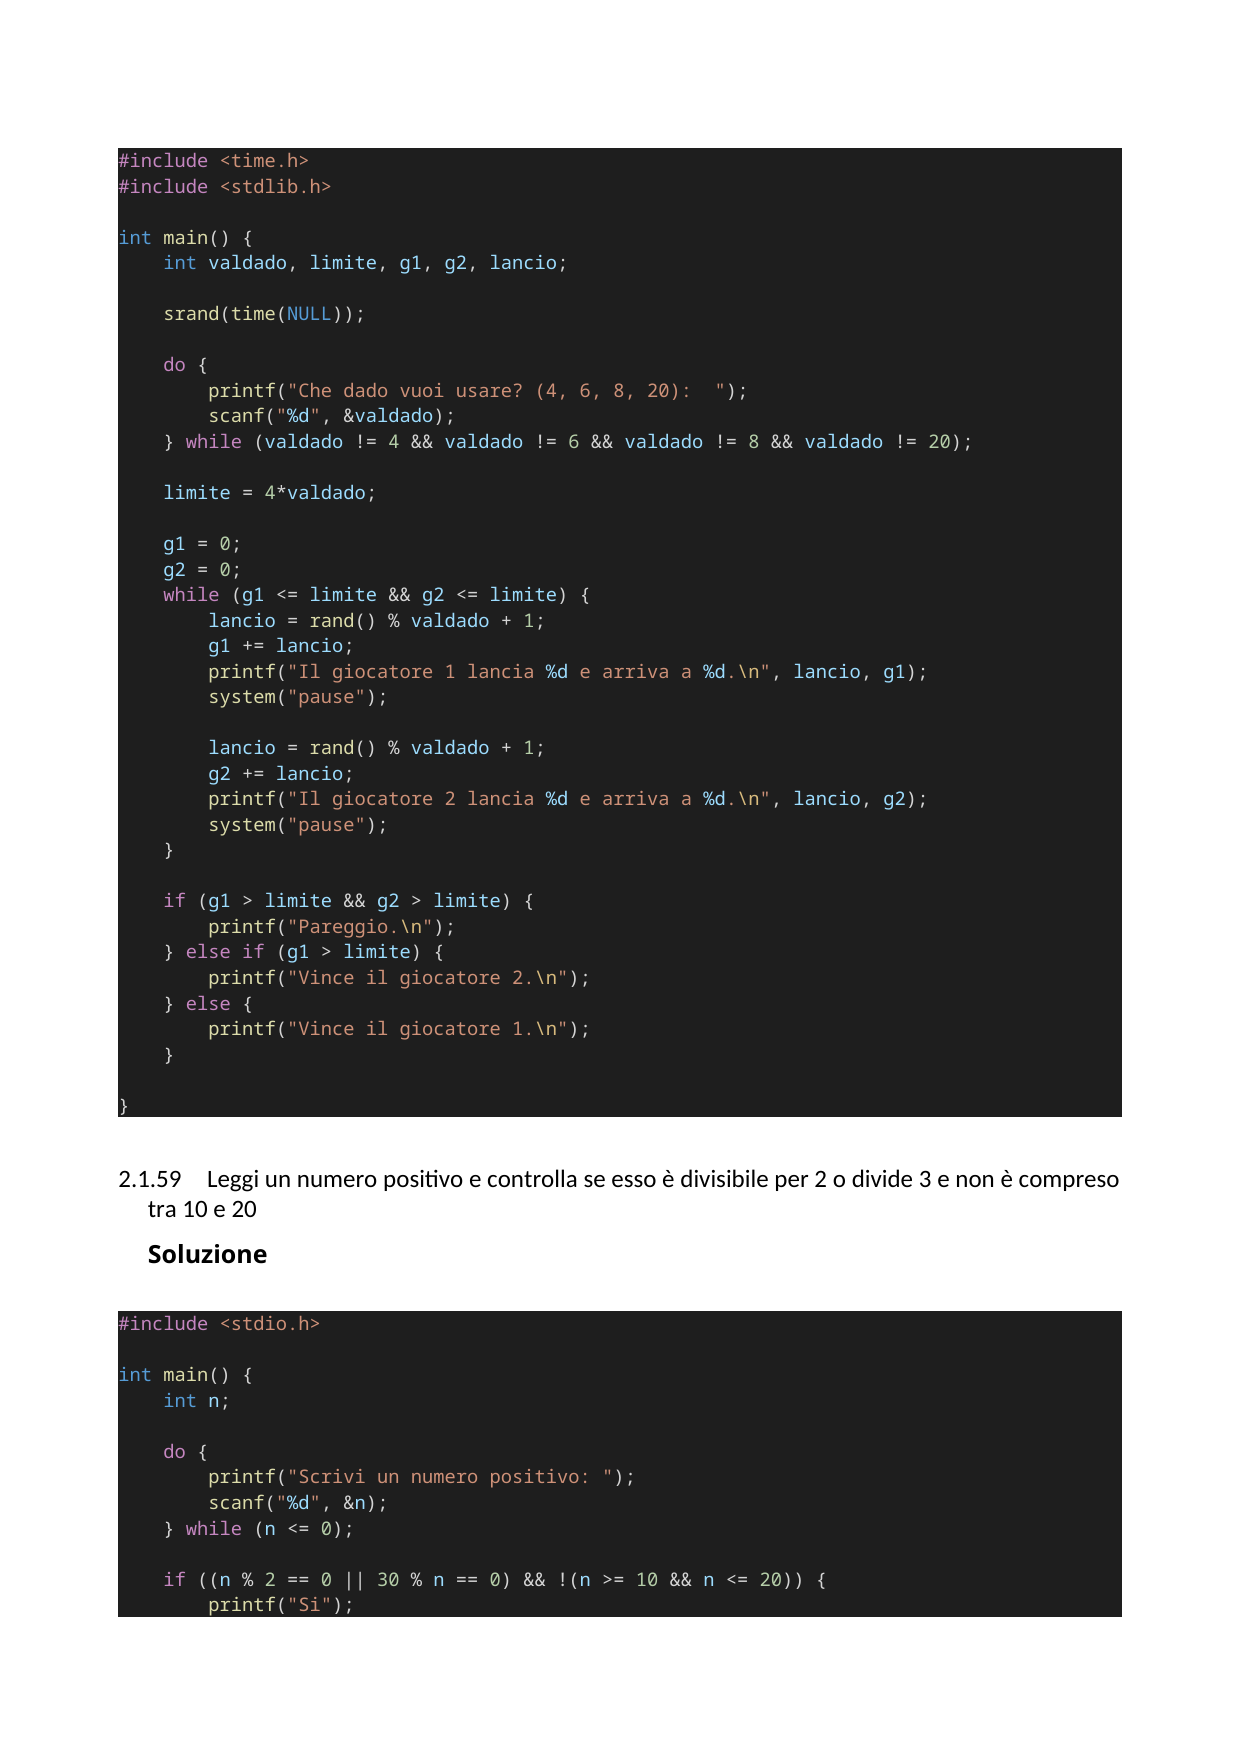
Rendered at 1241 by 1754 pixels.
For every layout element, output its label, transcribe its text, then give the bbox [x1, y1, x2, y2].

text while (g1 <= limite && g2 <= limite) { [118, 581, 1122, 607]
text int valdado, limite, g1, g2, lancio; [118, 250, 1122, 275]
text } [118, 1092, 1122, 1117]
text do { [118, 352, 1122, 377]
text srand(time(NULL)); [118, 301, 1122, 326]
text } while (valdado != 4 && valdado != 6 && valdado != 8 && valdado != 20); [118, 428, 1122, 454]
text #include <time.h> [118, 148, 1122, 173]
text #include <stdlib.h> [118, 173, 1122, 199]
subtitle Soluzione [148, 1236, 1122, 1270]
text } [118, 1041, 1122, 1066]
text } while (n <= 0); [118, 1515, 1122, 1540]
text system("pause"); [118, 683, 1122, 709]
text } else if (g1 > limite) { [118, 939, 1122, 964]
text #include <stdio.h> [118, 1311, 1122, 1336]
text } else { [118, 990, 1122, 1015]
text printf("Vince il giocatore 2.\n"); [118, 964, 1122, 990]
text do { [118, 1438, 1122, 1464]
text int main() { [118, 1362, 1122, 1387]
text printf("Pareggio.\n"); [118, 913, 1122, 939]
text g2 = 0; [118, 556, 1122, 581]
text g1 += lancio; [118, 632, 1122, 658]
text printf("Il giocatore 2 lancia %d e arriva a %d.\n", lancio, g2); [118, 786, 1122, 811]
text printf("Vince il giocatore 1.\n"); [118, 1015, 1122, 1041]
text lancio = rand() % valdado + 1; [118, 607, 1122, 632]
text if ((n % 2 == 0 || 30 % n == 0) && !(n >= 10 && n <= 20)) { [118, 1566, 1122, 1591]
text int main() { [118, 224, 1122, 250]
text scanf("%d", &n); [118, 1489, 1122, 1515]
text lancio = rand() % valdado + 1; [118, 734, 1122, 760]
text printf("Scrivi un numero positivo: "); [118, 1464, 1122, 1489]
text printf("Che dado vuoi usare? (4, 6, 8, 20): "); [118, 377, 1122, 403]
text limite = 4*valdado; [118, 479, 1122, 505]
text printf("Si"); [118, 1591, 1122, 1617]
text g2 += lancio; [118, 760, 1122, 786]
text scanf("%d", &valdado); [118, 403, 1122, 428]
subtitle Leggi un numero positivo e controlla se esso è divisibile per 2 o divide 3 e non è compreso tra 10 e 20 [118, 1163, 1122, 1224]
text if (g1 > limite && g2 > limite) { [118, 888, 1122, 913]
text system("pause"); [118, 811, 1122, 837]
text g1 = 0; [118, 530, 1122, 556]
text printf("Il giocatore 1 lancia %d e arriva a %d.\n", lancio, g1); [118, 658, 1122, 683]
text } [118, 837, 1122, 862]
text int n; [118, 1387, 1122, 1413]
